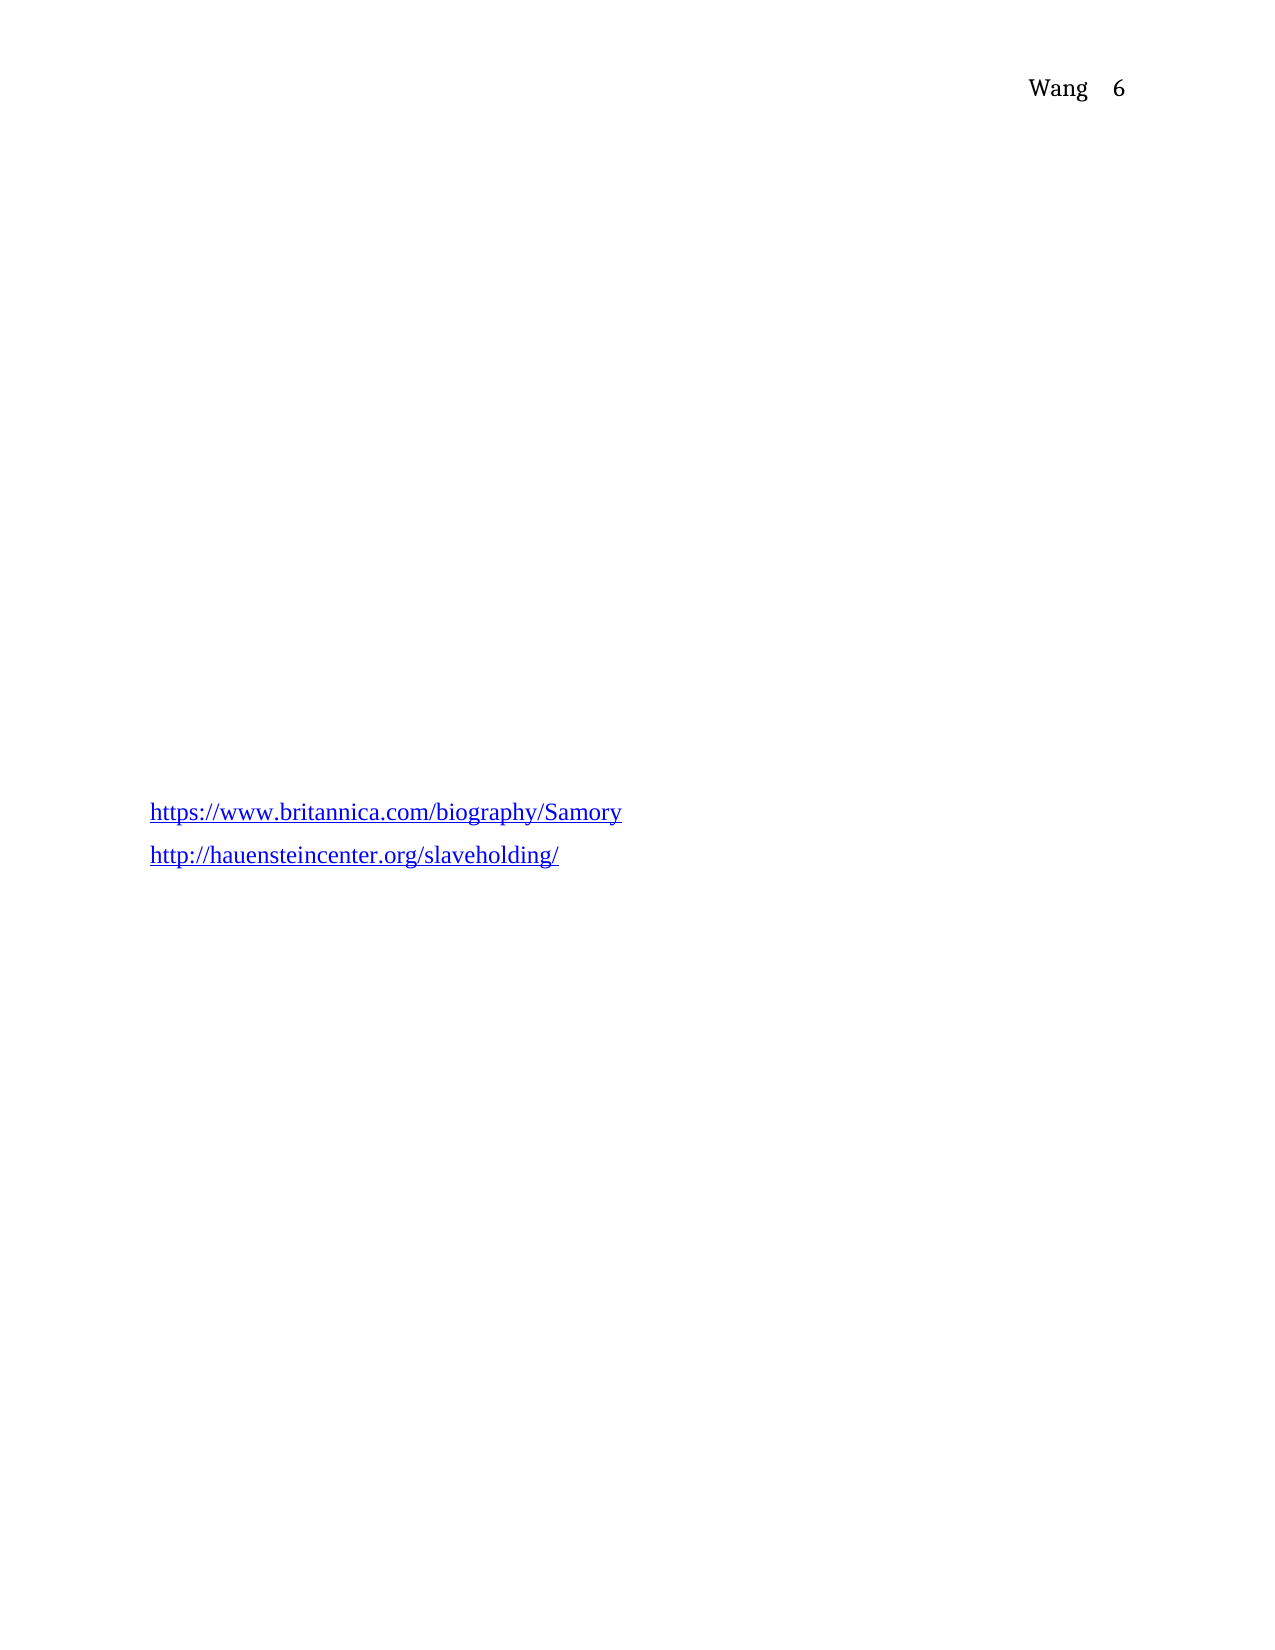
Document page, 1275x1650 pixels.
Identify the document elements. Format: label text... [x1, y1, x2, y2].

text http://hauensteincenter.org/slaveholding/ [150, 840, 1125, 869]
text https://www.britannica.com/biography/Samory [150, 797, 1125, 826]
